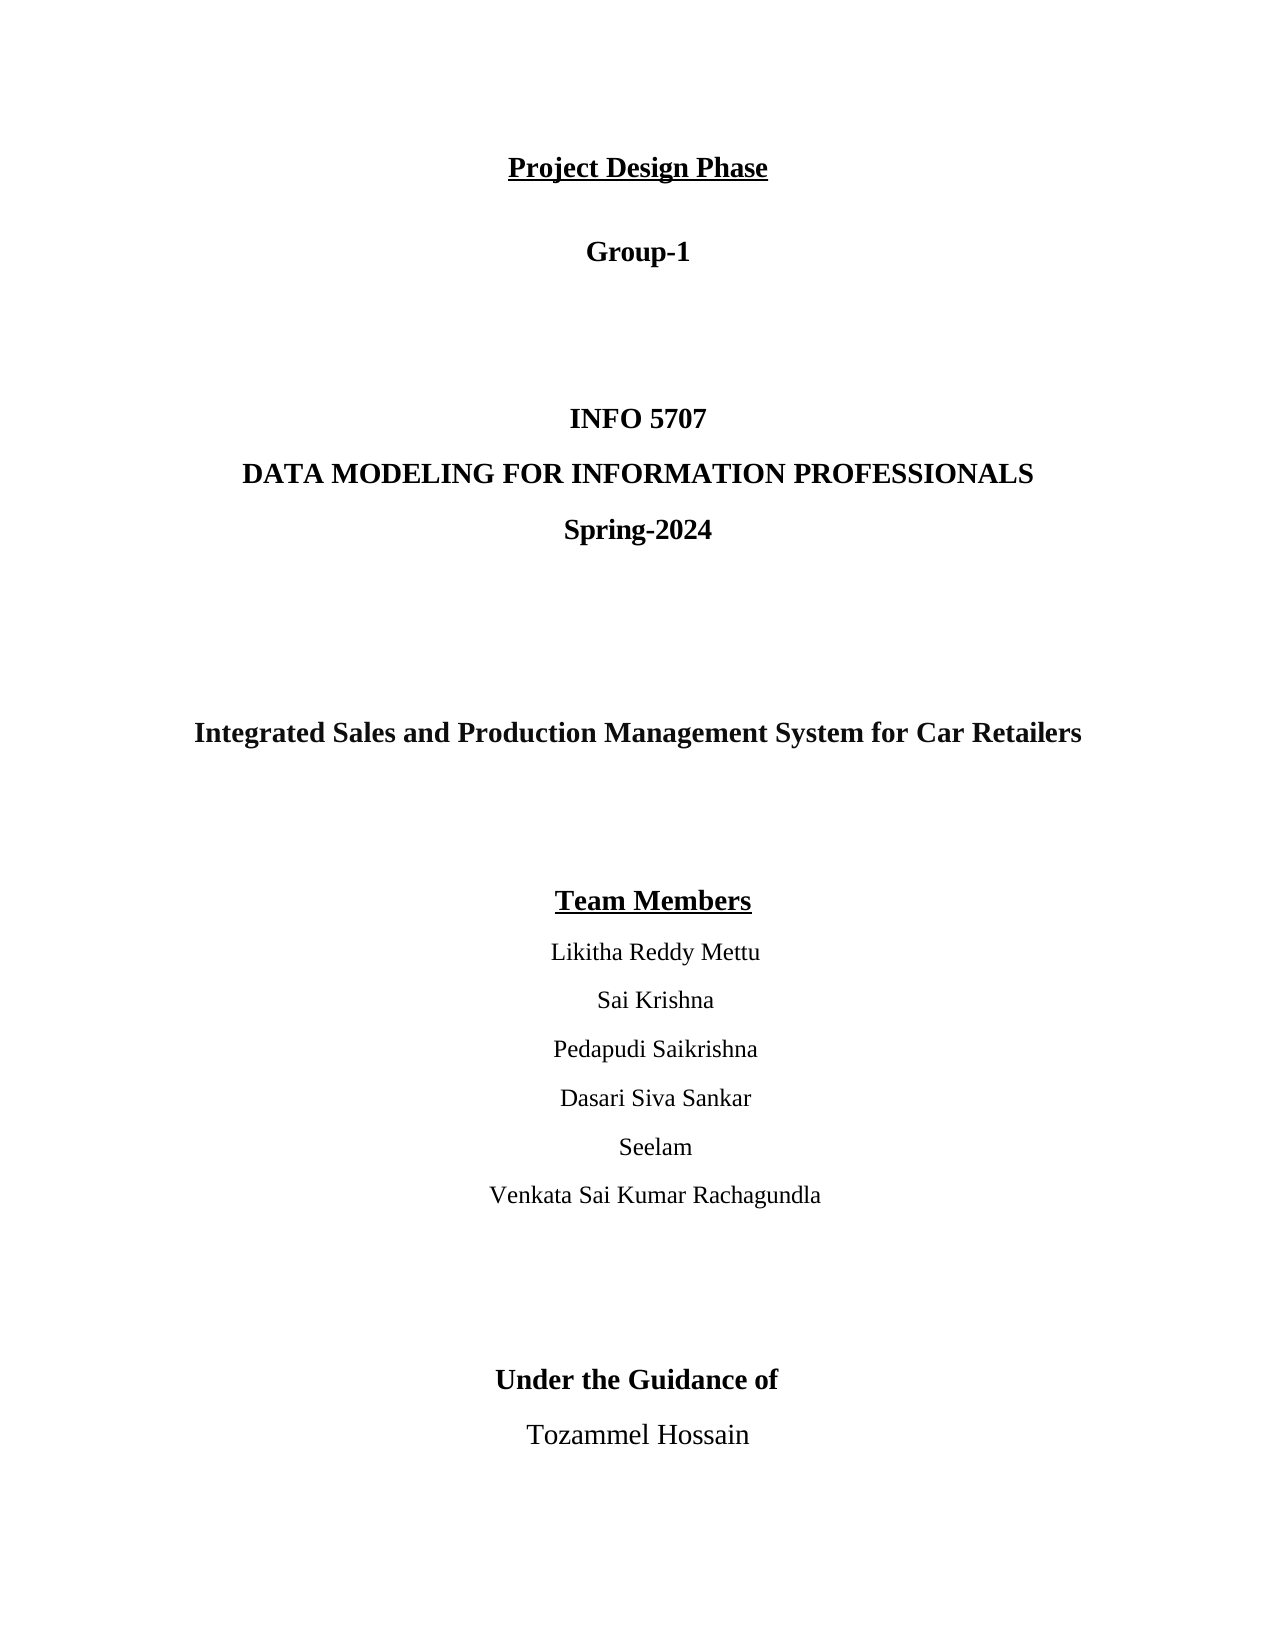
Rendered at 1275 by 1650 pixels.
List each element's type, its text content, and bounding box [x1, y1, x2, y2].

text Group-1 [172, 234, 1104, 267]
text INFO 5707 [172, 401, 1104, 435]
text Tozammel Hossain [172, 1417, 1103, 1451]
text Venkata Sai Kumar Rachagundla [176, 1181, 1134, 1209]
text Integrated Sales and Production Management System for Car Retailers [172, 715, 1103, 749]
text Under the Guidance of [172, 1362, 1101, 1396]
text DATA MODELING FOR INFORMATION PROFESSIONALS [172, 457, 1103, 490]
text Team Members Likitha Reddy Mettu Sai Krishna Pedapudi Saikrishna Dasari Siva Sankar Seelam [543, 883, 763, 1161]
text Project Design Phase [172, 150, 1103, 183]
text Spring-2024 [172, 512, 1103, 545]
